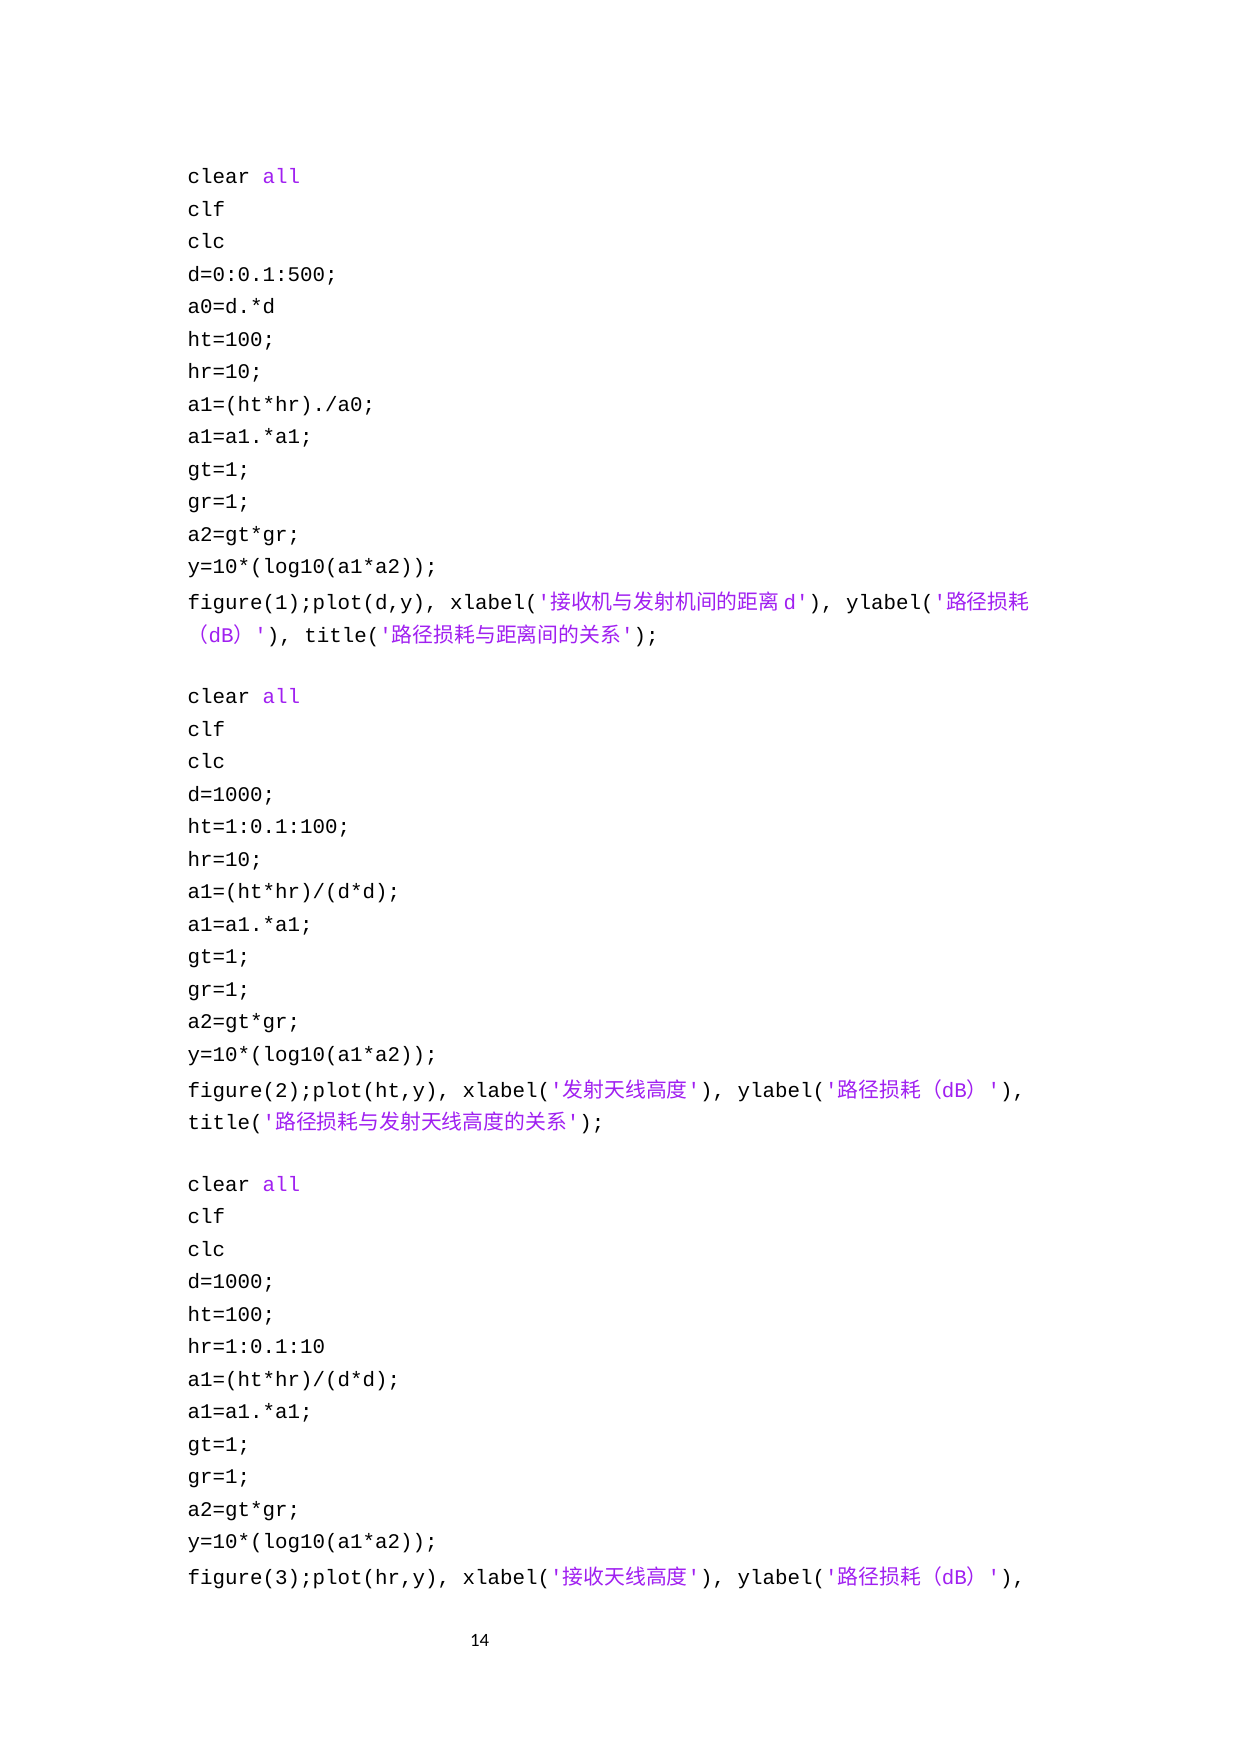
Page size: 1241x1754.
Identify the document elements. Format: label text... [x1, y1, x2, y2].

text ht=100; [187, 324, 1053, 357]
text a2=gt*gr; [187, 519, 1053, 552]
text clf [187, 194, 1053, 227]
text a1=a1.*a1; [187, 422, 1053, 454]
text hr=10; [187, 844, 1053, 877]
text a0=d.*d [187, 292, 1053, 324]
text gr=1; [187, 974, 1053, 1007]
text gr=1; [187, 487, 1053, 519]
text hr=10; [187, 357, 1053, 389]
text a1=(ht*hr)/(d*d); [187, 1364, 1053, 1397]
text figure(1);plot(d,y), xlabel('接收机与发射机间的距离d'), ylabel('路径损耗（dB）'), title('路径损耗与距离间的关系'); [187, 584, 1053, 649]
text a2=gt*gr; [187, 1494, 1053, 1527]
text hr=1:0.1:10 [187, 1332, 1053, 1364]
text d=0:0.1:500; [187, 259, 1053, 292]
text clf [187, 714, 1053, 747]
text a1=(ht*hr)/(d*d); [187, 877, 1053, 909]
text clc [187, 227, 1053, 259]
text y=10*(log10(a1*a2)); [187, 1039, 1053, 1072]
text a1=a1.*a1; [187, 909, 1053, 942]
text clf [187, 1202, 1053, 1234]
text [187, 1559, 1053, 1592]
text y=10*(log10(a1*a2)); [187, 1527, 1053, 1559]
text ht=1:0.1:100; [187, 812, 1053, 844]
text gt=1; [187, 1429, 1053, 1462]
text d=1000; [187, 1267, 1053, 1299]
text clc [187, 1234, 1053, 1267]
text clear all [187, 1169, 1053, 1202]
text clear all [187, 162, 1053, 194]
text figure(2);plot(ht,y), xlabel('发射天线高度'), ylabel('路径损耗（dB）'), title('路径损耗与发射天线高度的关系'); [187, 1072, 1053, 1137]
text y=10*(log10(a1*a2)); [187, 552, 1053, 584]
text a2=gt*gr; [187, 1007, 1053, 1039]
text clc [187, 747, 1053, 779]
text d=1000; [187, 779, 1053, 812]
text gt=1; [187, 942, 1053, 974]
text gr=1; [187, 1462, 1053, 1494]
text a1=(ht*hr)./a0; [187, 389, 1053, 422]
text gt=1; [187, 454, 1053, 487]
text ht=100; [187, 1299, 1053, 1332]
text clear all [187, 682, 1053, 714]
text a1=a1.*a1; [187, 1397, 1053, 1429]
